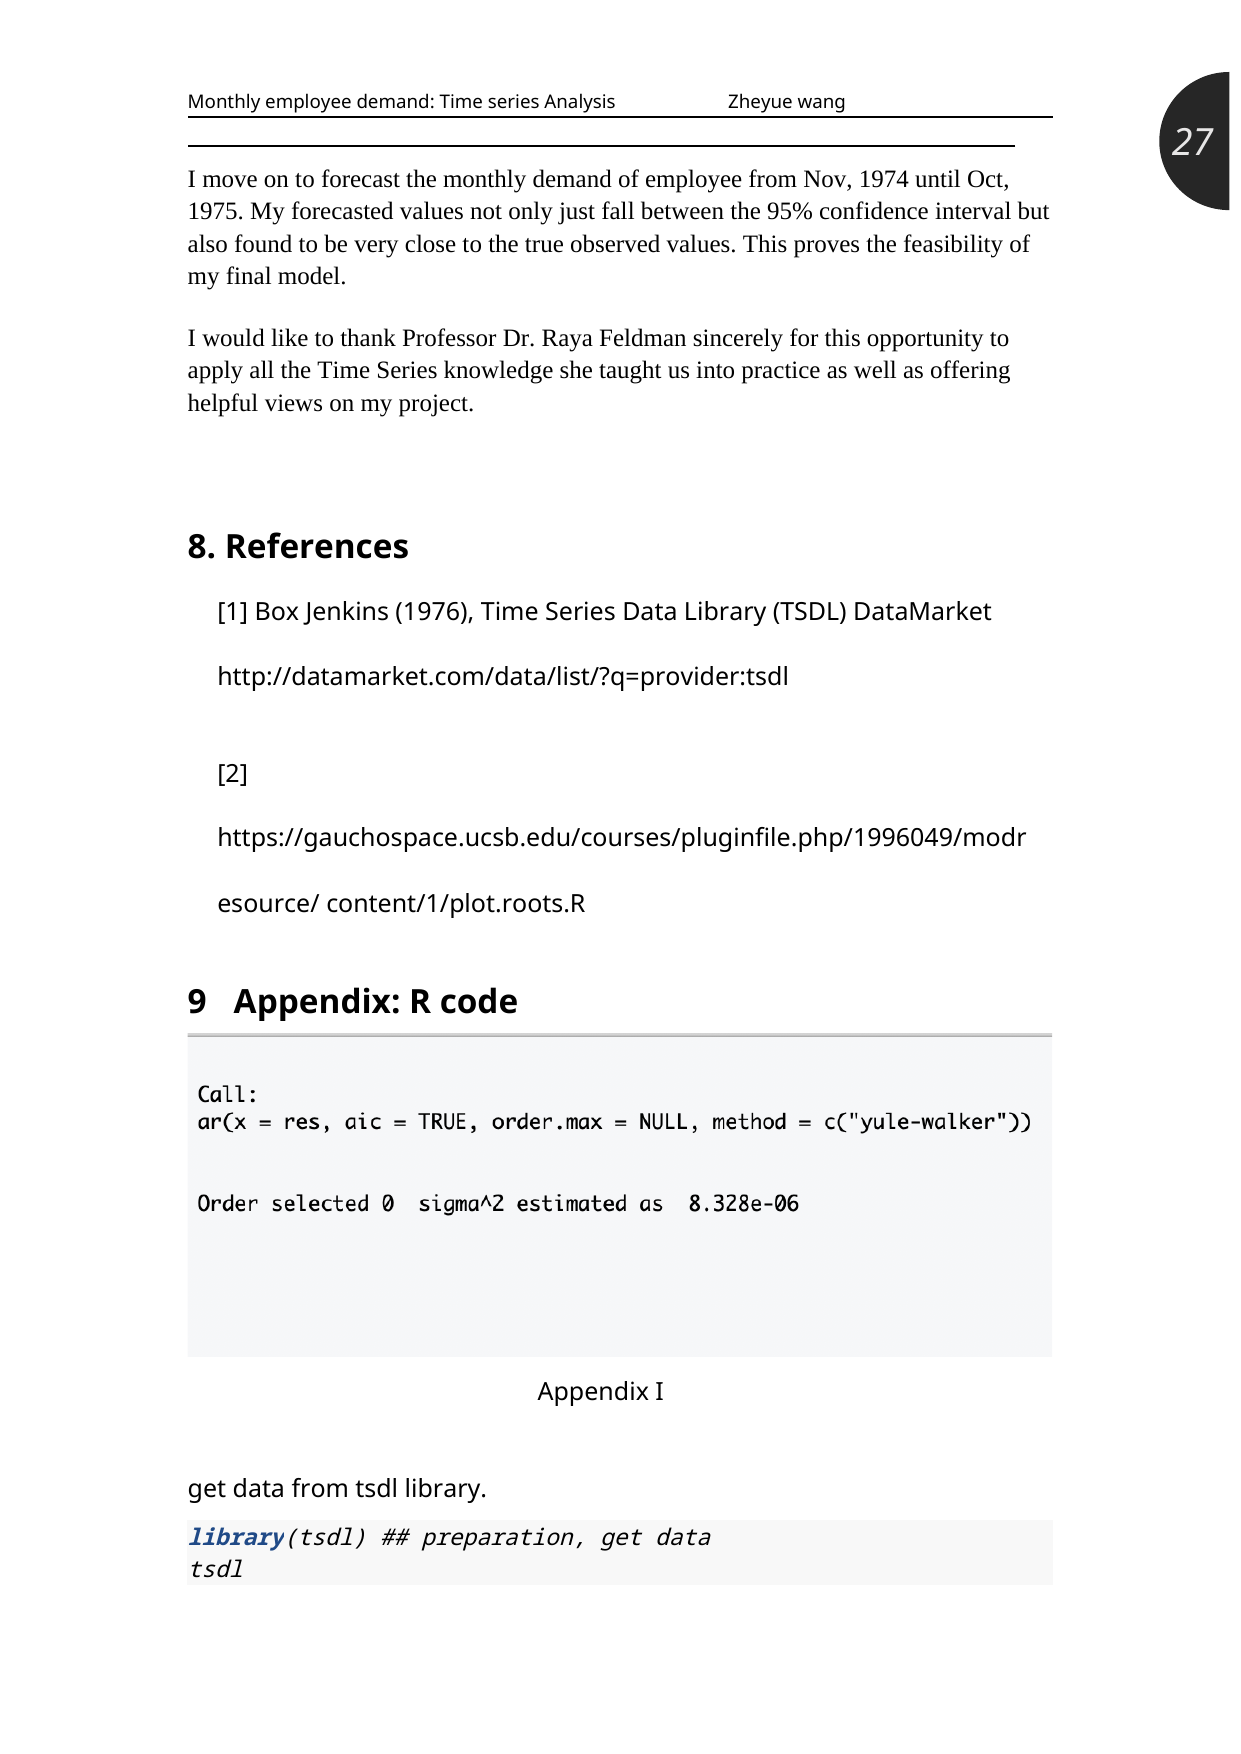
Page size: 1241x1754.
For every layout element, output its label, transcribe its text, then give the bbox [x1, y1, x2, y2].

picture [187, 1033, 1053, 1357]
text get data from tsdl library. [187, 1455, 1053, 1520]
text [1] Box Jenkins (1976), Time Series Data Library (TSDL) DataMarket http://datamarket.com/data/list/?q=provider:tsdl [217, 578, 1053, 708]
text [187, 162, 1053, 292]
text 8. References [187, 513, 1053, 578]
text [2] https://gauchospace.ucsb.edu/courses/pluginfile.php/1996049/modr esource/ content/1/plot.roots.R [217, 740, 1053, 935]
text Appendix I [187, 1358, 1053, 1423]
text I would like to thank Professor Dr. Raya Feldman sincerely for this opportunity to apply all the Time Series knowledge she taught us into practice as well as offering helpful views on my project. [187, 321, 1053, 419]
list Appendix: R code [187, 968, 1053, 1033]
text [187, 1520, 1053, 1585]
